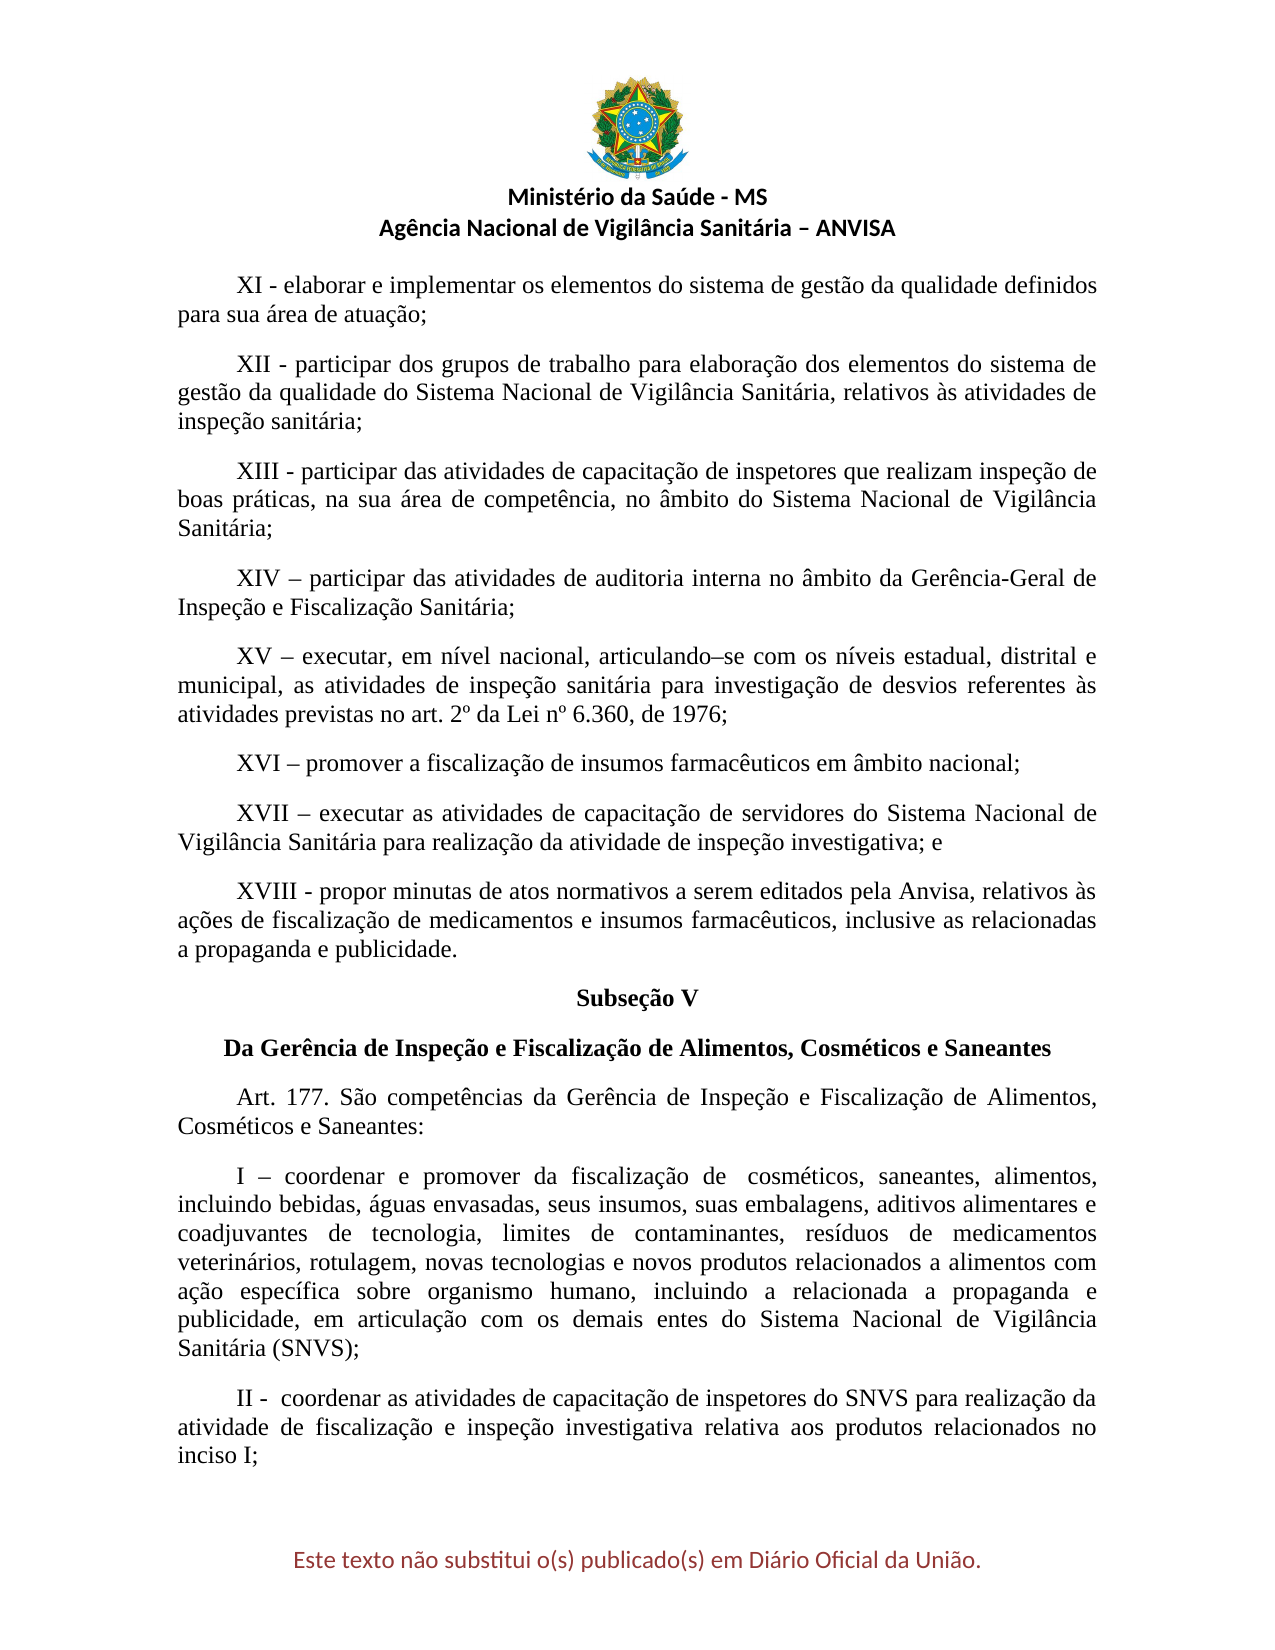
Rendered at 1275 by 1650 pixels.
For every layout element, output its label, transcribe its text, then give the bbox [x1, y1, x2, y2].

text XII - participar dos grupos de trabalho para elaboração dos elementos do sistema de gestão da qualidade do Sistema Nacional de Vigilância Sanitária, relativos às atividades de inspeção sanitária; [177, 349, 1098, 435]
text Da Gerência de Inspeção e Fiscalização de Alimentos, Cosméticos e Saneantes [177, 1033, 1098, 1062]
text XI - elaborar e implementar os elementos do sistema de gestão da qualidade definidos para sua área de atuação; [177, 270, 1098, 328]
picture [583, 75, 692, 182]
text XVIII - propor minutas de atos normativos a serem editados pela Anvisa, relativos às ações de fiscalização de medicamentos e insumos farmacêuticos, inclusive as relacionadas a propaganda e publicidade. [177, 876, 1098, 962]
text II - coordenar as atividades de capacitação de inspetores do SNVS para realização da atividade de fiscalização e inspeção investigativa relativa aos produtos relacionados no inciso I; [177, 1383, 1098, 1469]
text XVII – executar as atividades de capacitação de servidores do Sistema Nacional de Vigilância Sanitária para realização da atividade de inspeção investigativa; e [177, 798, 1098, 855]
text Art. 177. São competências da Gerência de Inspeção e Fiscalização de Alimentos, Cosméticos e Saneantes: [177, 1082, 1098, 1140]
text I – coordenar e promover da fiscalização de cosméticos, saneantes, alimentos, incluindo bebidas, águas envasadas, seus insumos, suas embalagens, aditivos alimentares e coadjuvantes de tecnologia, limites de contaminantes, resíduos de medicamentos veterinários, rotulagem, novas tecnologias e novos produtos relacionados a alimentos com ação específica sobre organismo humano, incluindo a relacionada a propaganda e publicidade, em articulação com os demais entes do Sistema Nacional de Vigilância Sanitária (SNVS); [177, 1161, 1098, 1362]
text XIV – participar das atividades de auditoria interna no âmbito da Gerência-Geral de Inspeção e Fiscalização Sanitária; [177, 563, 1098, 620]
text XVI – promover a fiscalização de insumos farmacêuticos em âmbito nacional; [177, 748, 1098, 777]
text Subseção V [177, 983, 1098, 1012]
text XIII - participar das atividades de capacitação de inspetores que realizam inspeção de boas práticas, na sua área de competência, no âmbito do Sistema Nacional de Vigilância Sanitária; [177, 456, 1098, 542]
text XV – executar, em nível nacional, articulando–se com os níveis estadual, distrital e municipal, as atividades de inspeção sanitária para investigação de desvios referentes às atividades previstas no art. 2º da Lei nº 6.360, de 1976; [177, 641, 1098, 727]
